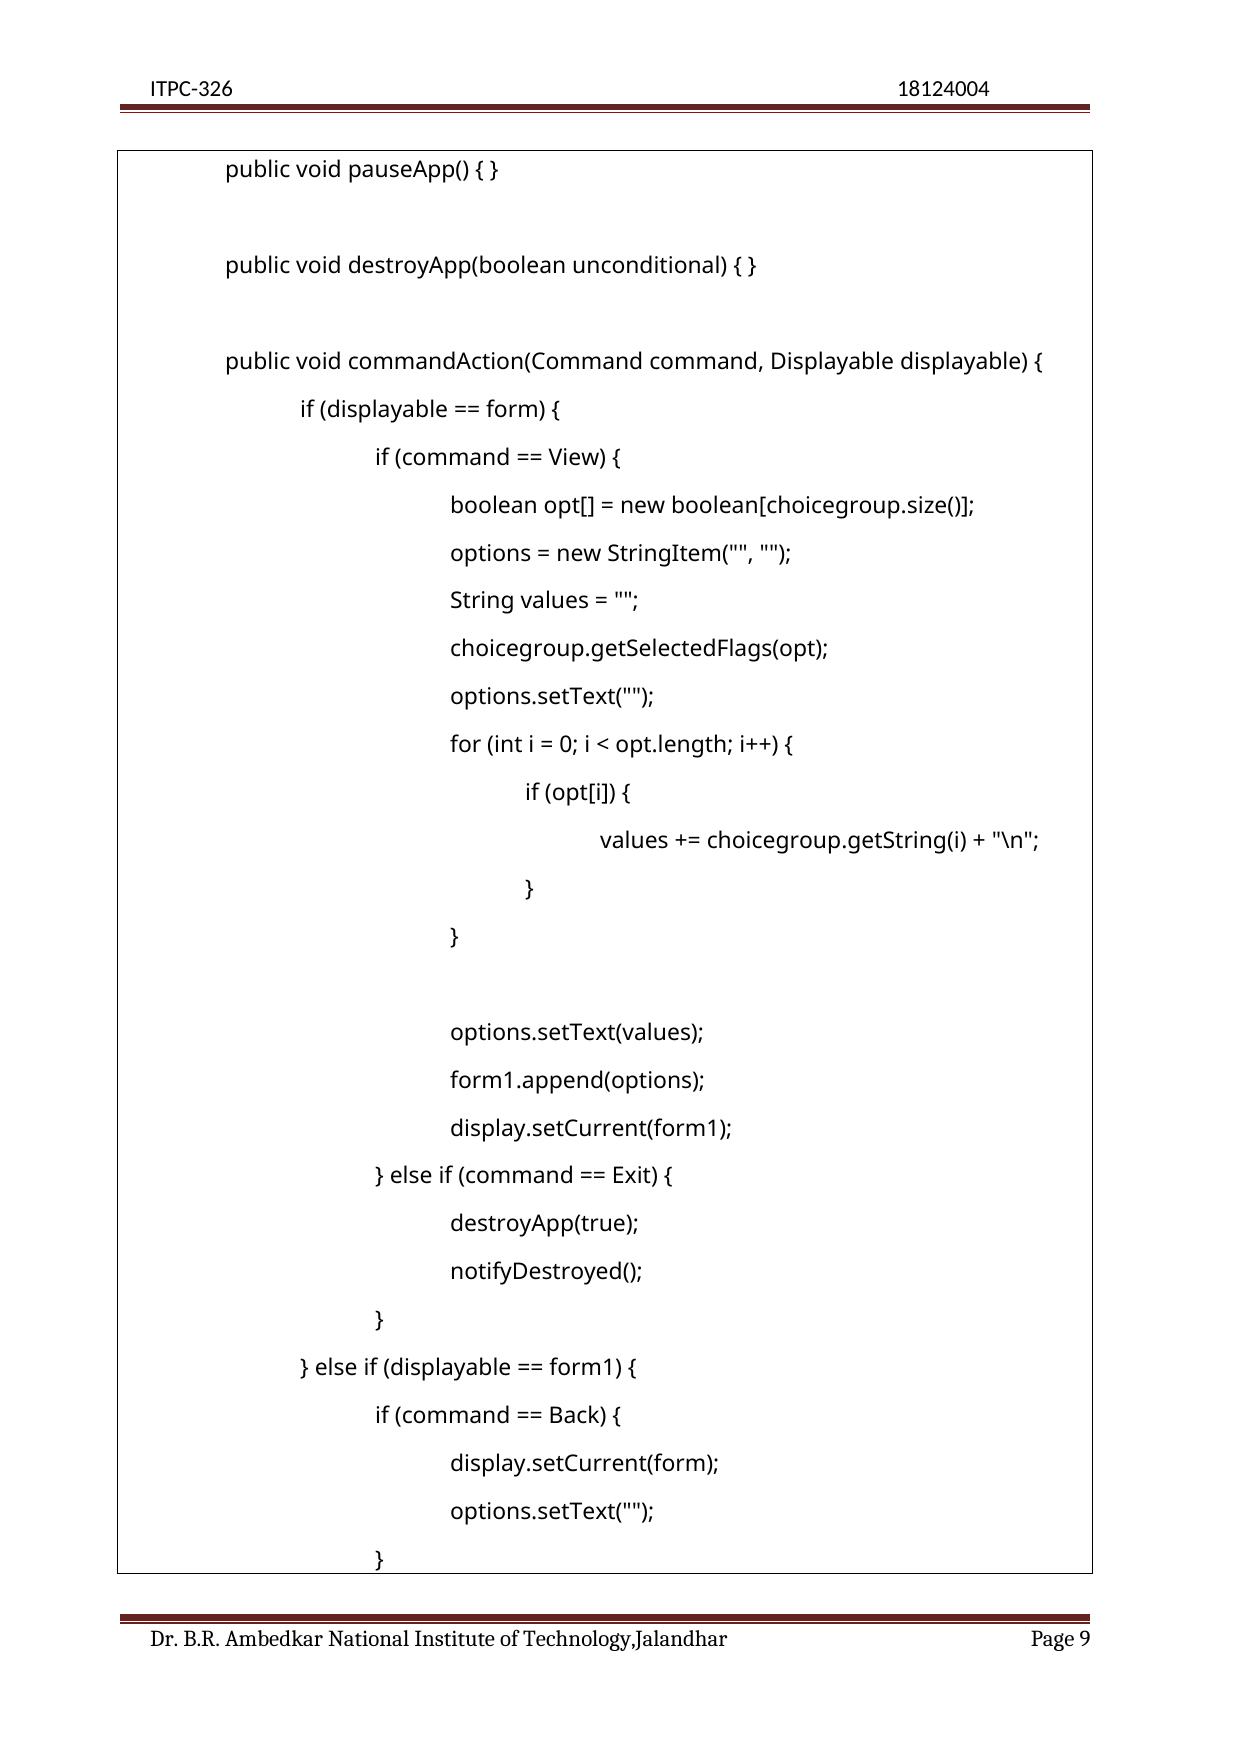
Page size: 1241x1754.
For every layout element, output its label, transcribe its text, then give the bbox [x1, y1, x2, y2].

text options.setText(values); [118, 1012, 1092, 1047]
text if (command == Back) { [118, 1396, 1092, 1430]
text String values = ""; [118, 581, 1092, 616]
text display.setCurrent(form); [118, 1444, 1092, 1478]
text } [118, 917, 1092, 951]
text } else if (command == Exit) { [118, 1156, 1092, 1191]
text values += choicegroup.getString(i) + "\n"; [118, 821, 1092, 855]
text choicegroup.getSelectedFlags(opt); [118, 629, 1092, 663]
text public void pauseApp() { } [118, 151, 1092, 184]
text options = new StringItem("", ""); [118, 533, 1092, 568]
text if (displayable == form) { [118, 389, 1092, 424]
text } [118, 1539, 1092, 1573]
text public void commandAction(Command command, Displayable displayable) { [118, 342, 1092, 376]
text if (opt[i]) { [118, 773, 1092, 807]
text for (int i = 0; i < opt.length; i++) { [118, 725, 1092, 759]
text } [118, 1300, 1092, 1334]
text boolean opt[] = new boolean[choicegroup.size()]; [118, 485, 1092, 520]
text if (command == View) { [118, 437, 1092, 472]
text } [118, 869, 1092, 903]
text options.setText(""); [118, 677, 1092, 711]
text display.setCurrent(form1); [118, 1108, 1092, 1143]
text options.setText(""); [118, 1492, 1092, 1526]
text form1.append(options); [118, 1060, 1092, 1095]
text destroyApp(true); [118, 1204, 1092, 1238]
text } else if (displayable == form1) { [118, 1348, 1092, 1382]
text notifyDestroyed(); [118, 1252, 1092, 1286]
text public void destroyApp(boolean unconditional) { } [118, 246, 1092, 280]
